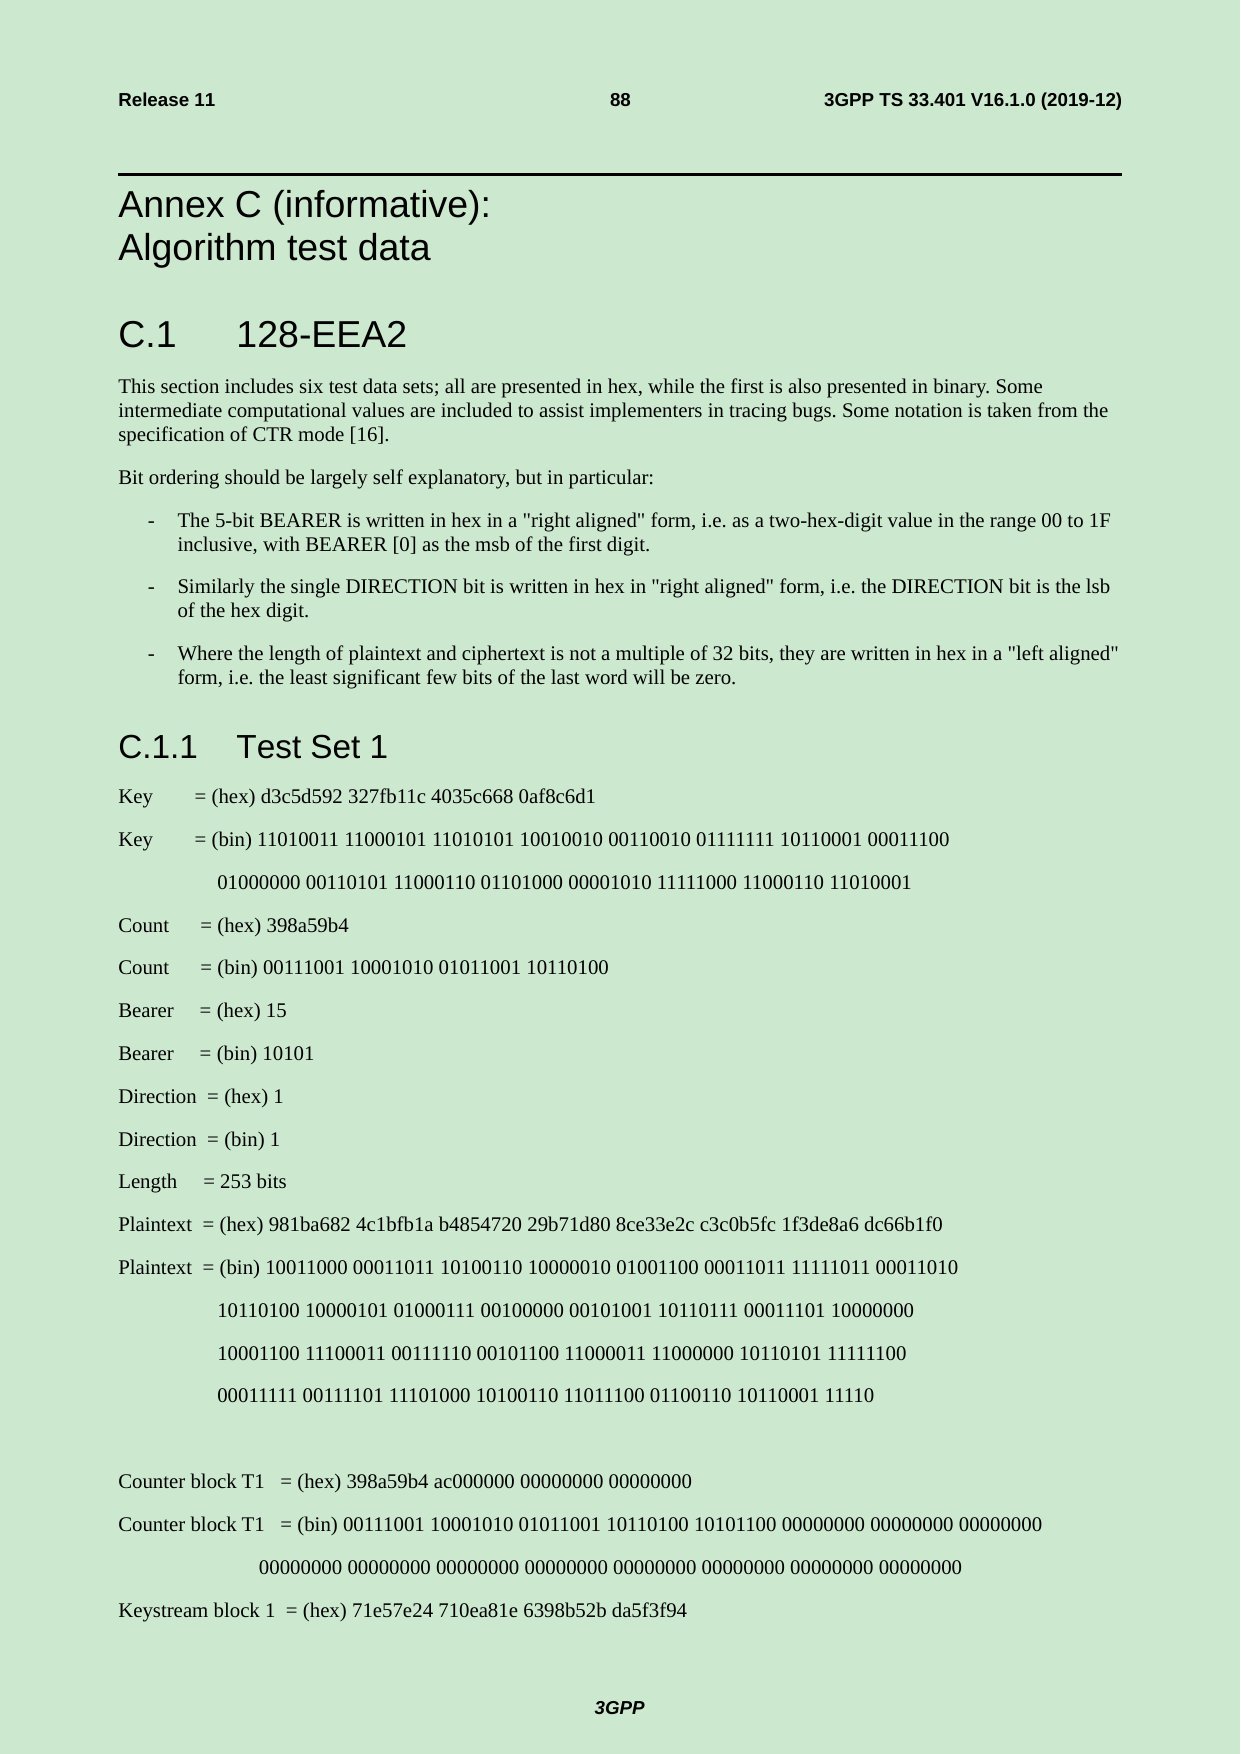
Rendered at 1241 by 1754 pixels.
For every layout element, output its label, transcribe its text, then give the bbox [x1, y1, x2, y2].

text Direction = (bin) 1 [118, 1127, 1122, 1151]
text Count = (bin) 00111001 10001010 01011001 10110100 [118, 955, 1122, 979]
subtitle C.1.1 Test Set 1 [118, 727, 1122, 765]
text Bearer = (hex) 15 [118, 998, 1122, 1022]
subtitle Annex C (informative): Algorithm test data [118, 176, 1122, 268]
subtitle C.1 128-EEA2 [118, 302, 1122, 355]
text Bit ordering should be largely self explanatory, but in particular: [118, 465, 1122, 489]
text Counter block T1 = (hex) 398a59b4 ac000000 00000000 00000000 [118, 1469, 1122, 1493]
text 01000000 00110101 11000110 01101000 00001010 11111000 11000110 11010001 [118, 870, 1122, 894]
text Key = (hex) d3c5d592 327fb11c 4035c668 0af8c6d1 [118, 784, 1122, 808]
text Bearer = (bin) 10101 [118, 1041, 1122, 1065]
text Count = (hex) 398a59b4 [118, 912, 1122, 937]
text 10110100 10000101 01000111 00100000 00101001 10110111 00011101 10000000 [118, 1298, 1122, 1322]
text Plaintext = (bin) 10011000 00011011 10100110 10000010 01001100 00011011 11111011 00011010 [118, 1255, 1122, 1279]
text Length = 253 bits [118, 1169, 1122, 1193]
text Key = (bin) 11010011 11000101 11010101 10010010 00110010 01111111 10110001 00011100 [118, 827, 1122, 851]
text 10001100 11100011 00111110 00101100 11000011 11000000 10110101 11111100 [118, 1341, 1122, 1365]
text 00000000 00000000 00000000 00000000 00000000 00000000 00000000 00000000 [118, 1555, 1122, 1579]
text Direction = (hex) 1 [118, 1084, 1122, 1108]
text Keystream block 1 = (hex) 71e57e24 710ea81e 6398b52b da5f3f94 [118, 1597, 1122, 1622]
text Counter block T1 = (bin) 00111001 10001010 01011001 10110100 10101100 00000000 00000000 00000000 [118, 1512, 1122, 1536]
text This section includes six test data sets; all are presented in hex, while the first is also presented in binary. Some intermediate computational values are included to assist implementers in tracing bugs. Some notation is taken from the specification of CTR mode [16]. [118, 374, 1122, 446]
text Plaintext = (hex) 981ba682 4c1bfb1a b4854720 29b71d80 8ce33e2c c3c0b5fc 1f3de8a6 dc66b1f0 [118, 1212, 1122, 1236]
text - The 5-bit BEARER is written in hex in a "right aligned" form, i.e. as a two-hex-digit value in the range 00 to 1F inclusive, with BEARER [0] as the msb of the first digit. [148, 507, 1122, 556]
text - Similarly the single DIRECTION bit is written in hex in "right aligned" form, i.e. the DIRECTION bit is the lsb of the hex digit. [148, 574, 1122, 622]
text - Where the length of plaintext and ciphertext is not a multiple of 32 bits, they are written in hex in a "left aligned" form, i.e. the least significant few bits of the last word will be zero. [148, 641, 1122, 689]
text 00011111 00111101 11101000 10100110 11011100 01100110 10110001 11110 [118, 1383, 1122, 1407]
